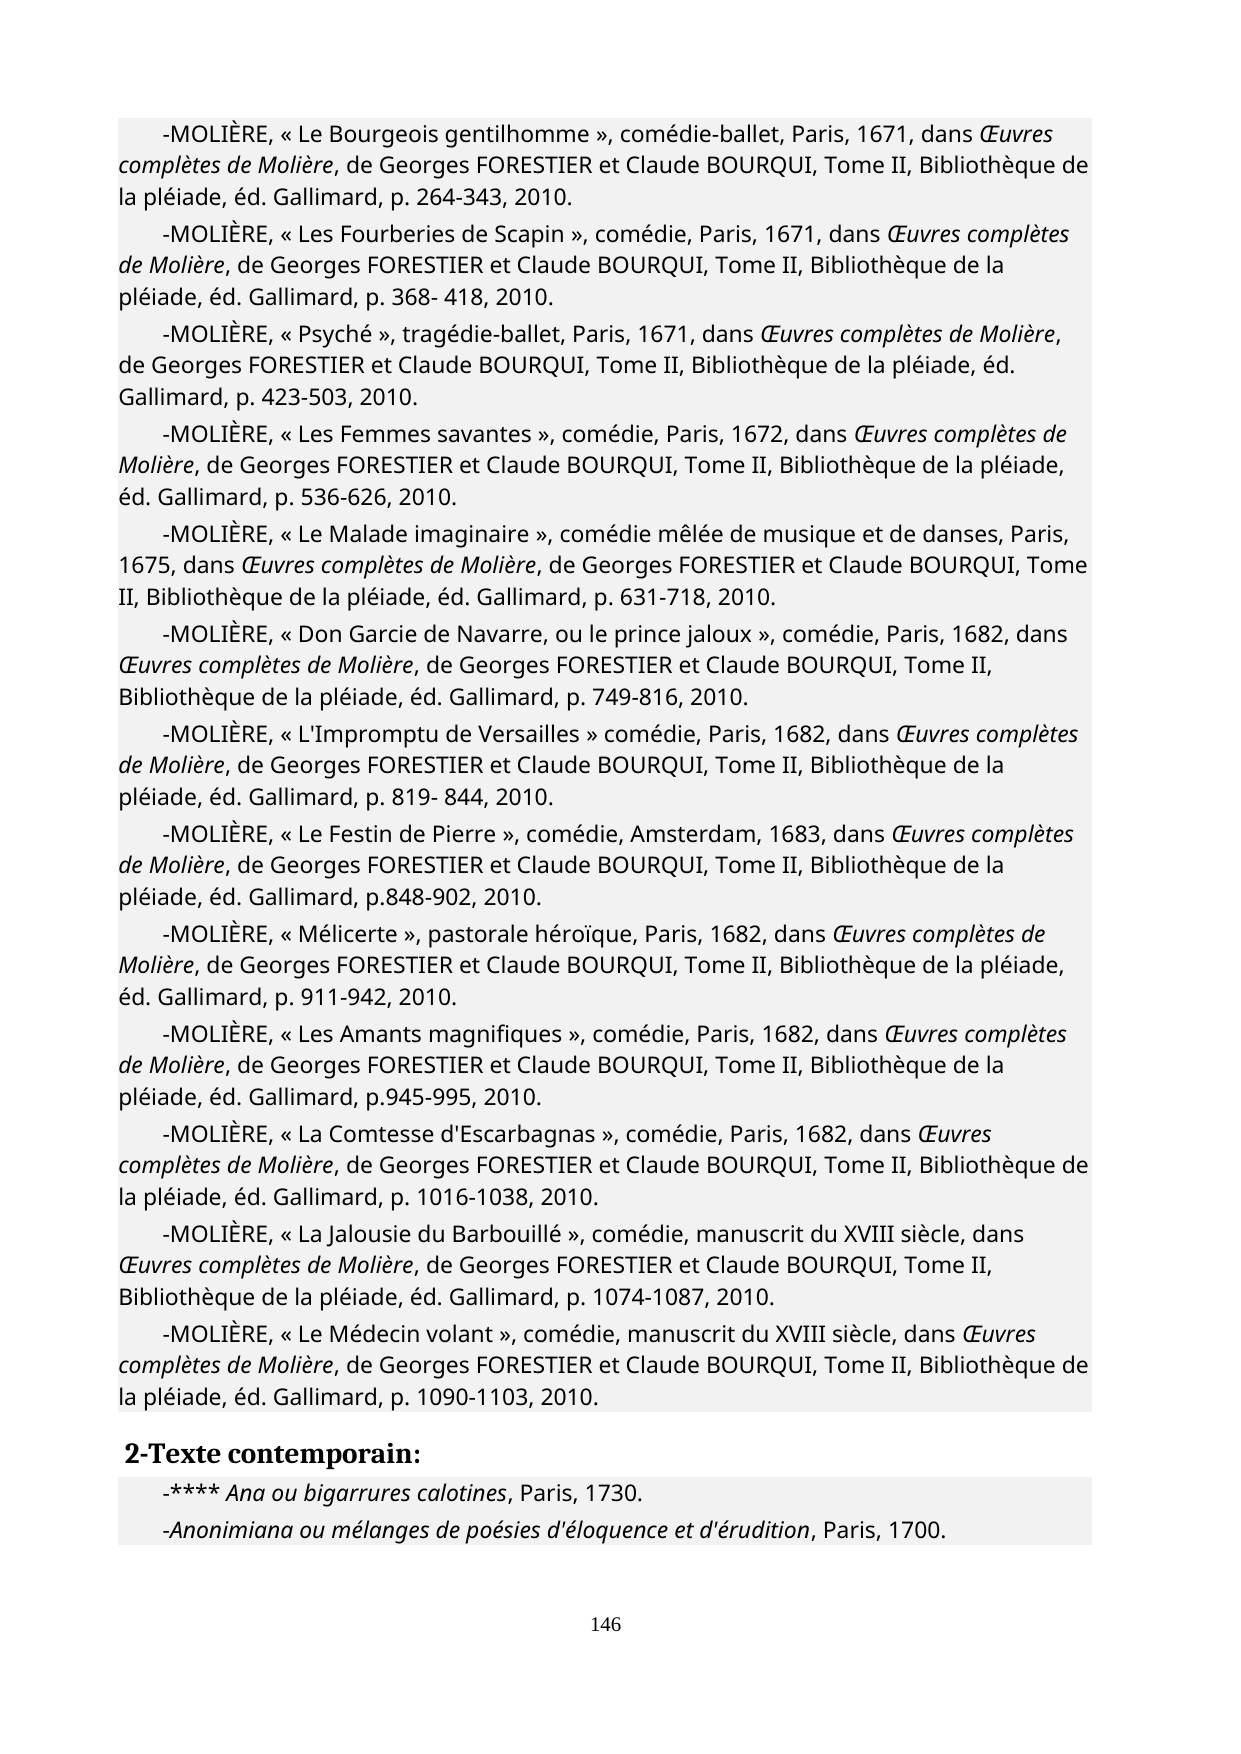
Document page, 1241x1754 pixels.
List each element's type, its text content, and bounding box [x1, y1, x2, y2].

text -MOLIÈRE, « Mélicerte », pastorale héroïque, Paris, 1682, dans Œuvres complètes de Molière, de Georges FORESTIER et Claude BOURQUI, Tome II, Bibliothèque de la pléiade, éd. Gallimard, p. 911-942, 2010. [118, 918, 1092, 1012]
text -**** Ana ou bigarrures calotines, Paris, 1730. [118, 1477, 1092, 1508]
text -MOLIÈRE, « La Jalousie du Barbouillé », comédie, manuscrit du XVIII siècle, dans Œuvres complètes de Molière, de Georges FORESTIER et Claude BOURQUI, Tome II, Bibliothèque de la pléiade, éd. Gallimard, p. 1074-1087, 2010. [118, 1218, 1092, 1312]
text -MOLIÈRE, « Les Femmes savantes », comédie, Paris, 1672, dans Œuvres complètes de Molière, de Georges FORESTIER et Claude BOURQUI, Tome II, Bibliothèque de la pléiade, éd. Gallimard, p. 536-626, 2010. [118, 418, 1092, 512]
text -MOLIÈRE, « Don Garcie de Navarre, ou le prince jaloux », comédie, Paris, 1682, dans Œuvres complètes de Molière, de Georges FORESTIER et Claude BOURQUI, Tome II, Bibliothèque de la pléiade, éd. Gallimard, p. 749-816, 2010. [118, 618, 1092, 712]
text -MOLIÈRE, « L'Impromptu de Versailles » comédie, Paris, 1682, dans Œuvres complètes de Molière, de Georges FORESTIER et Claude BOURQUI, Tome II, Bibliothèque de la pléiade, éd. Gallimard, p. 819- 844, 2010. [118, 718, 1092, 812]
text -MOLIÈRE, « Le Médecin volant », comédie, manuscrit du XVIII siècle, dans Œuvres complètes de Molière, de Georges FORESTIER et Claude BOURQUI, Tome II, Bibliothèque de la pléiade, éd. Gallimard, p. 1090-1103, 2010. [118, 1318, 1092, 1412]
text -MOLIÈRE, « Psyché », tragédie-ballet, Paris, 1671, dans Œuvres complètes de Molière, de Georges FORESTIER et Claude BOURQUI, Tome II, Bibliothèque de la pléiade, éd. Gallimard, p. 423-503, 2010. [118, 318, 1092, 412]
text -MOLIÈRE, « La Comtesse d'Escarbagnas », comédie, Paris, 1682, dans Œuvres complètes de Molière, de Georges FORESTIER et Claude BOURQUI, Tome II, Bibliothèque de la pléiade, éd. Gallimard, p. 1016-1038, 2010. [118, 1118, 1092, 1212]
text -MOLIÈRE, « Les Fourberies de Scapin », comédie, Paris, 1671, dans Œuvres complètes de Molière, de Georges FORESTIER et Claude BOURQUI, Tome II, Bibliothèque de la pléiade, éd. Gallimard, p. 368- 418, 2010. [118, 218, 1092, 312]
text -Anonimiana ou mélanges de poésies d'éloquence et d'érudition, Paris, 1700. [118, 1514, 1092, 1545]
text -MOLIÈRE, « Le Malade imaginaire », comédie mêlée de musique et de danses, Paris, 1675, dans Œuvres complètes de Molière, de Georges FORESTIER et Claude BOURQUI, Tome II, Bibliothèque de la pléiade, éd. Gallimard, p. 631-718, 2010. [118, 518, 1092, 612]
text -MOLIÈRE, « Le Festin de Pierre », comédie, Amsterdam, 1683, dans Œuvres complètes de Molière, de Georges FORESTIER et Claude BOURQUI, Tome II, Bibliothèque de la pléiade, éd. Gallimard, p.848-902, 2010. [118, 818, 1092, 912]
text -MOLIÈRE, « Le Bourgeois gentilhomme », comédie-ballet, Paris, 1671, dans Œuvres complètes de Molière, de Georges FORESTIER et Claude BOURQUI, Tome II, Bibliothèque de la pléiade, éd. Gallimard, p. 264-343, 2010. [118, 118, 1092, 212]
text -MOLIÈRE, « Les Amants magnifiques », comédie, Paris, 1682, dans Œuvres complètes de Molière, de Georges FORESTIER et Claude BOURQUI, Tome II, Bibliothèque de la pléiade, éd. Gallimard, p.945-995, 2010. [118, 1018, 1092, 1112]
subtitle 2-Texte contemporain: [118, 1437, 1092, 1470]
